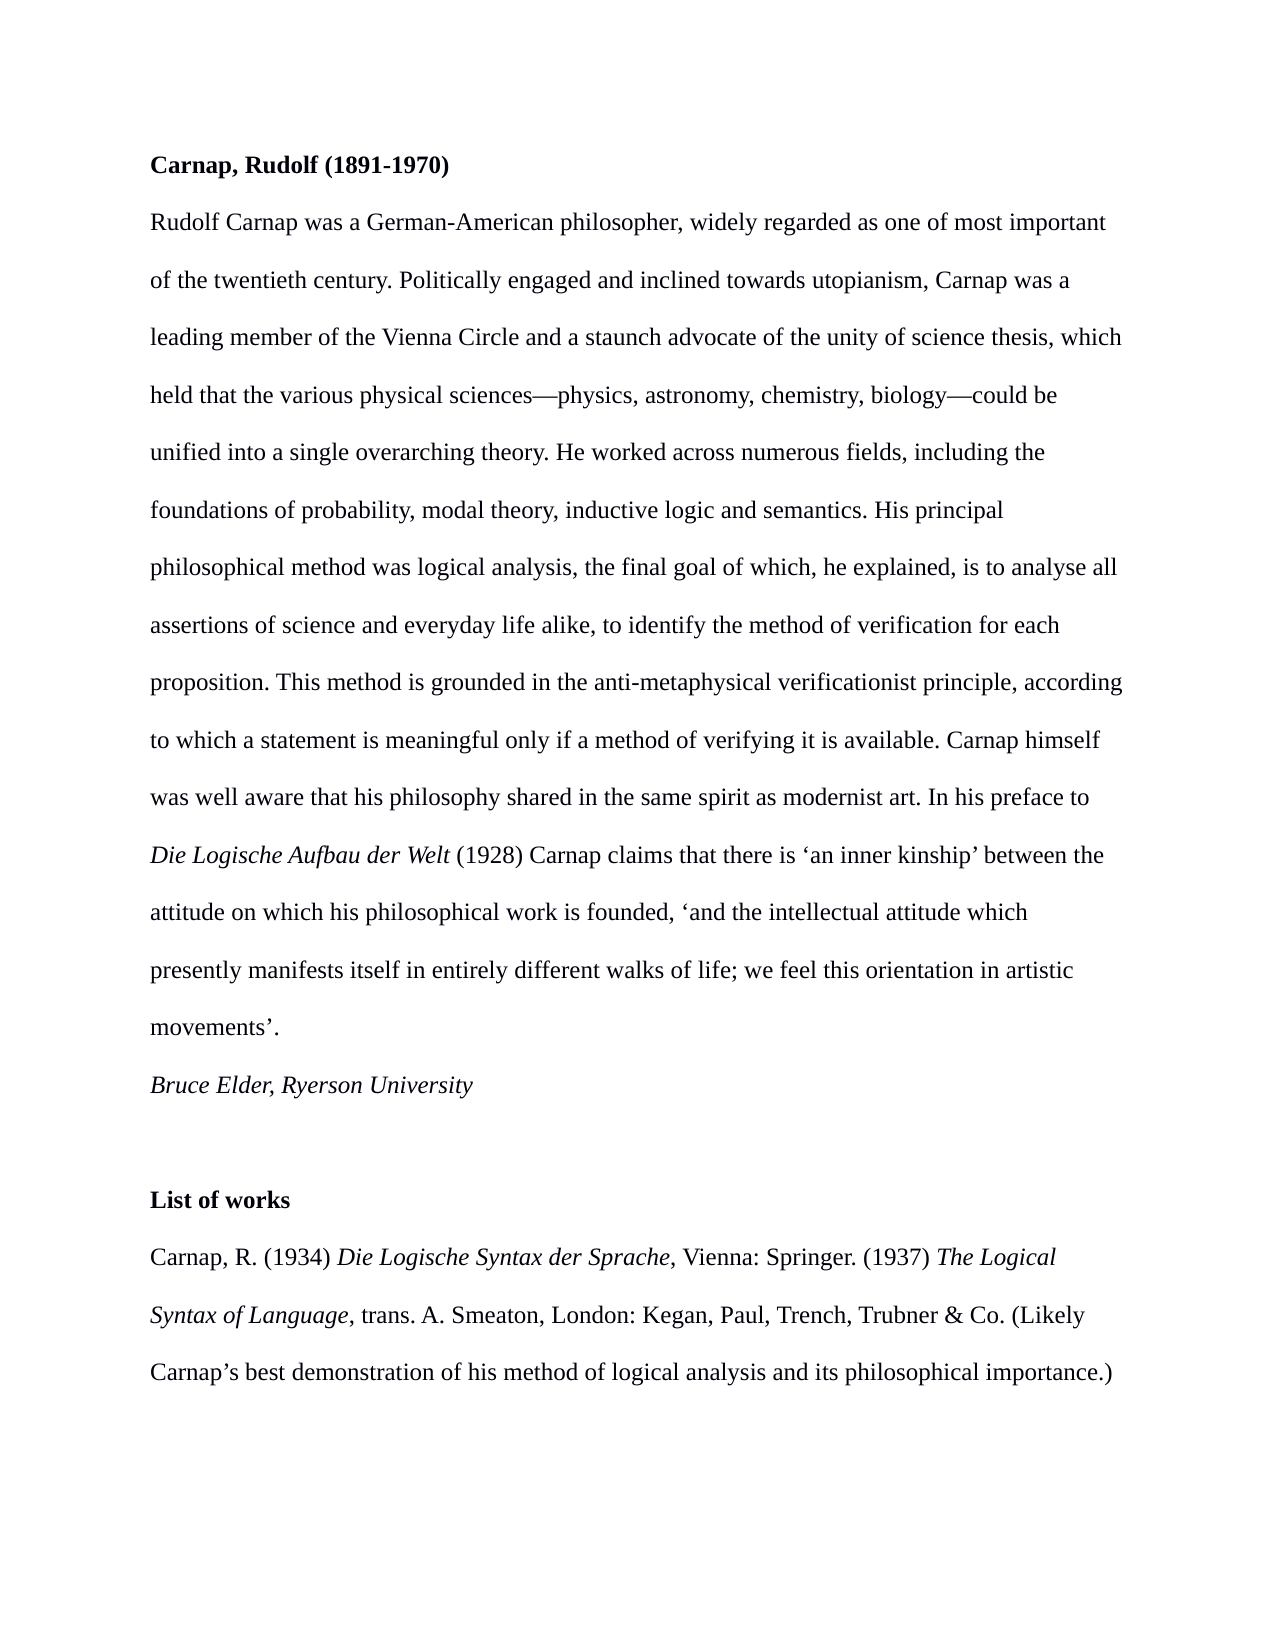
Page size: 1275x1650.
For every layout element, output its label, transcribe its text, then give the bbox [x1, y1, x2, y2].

text List of works [150, 1185, 1125, 1214]
text Rudolf Carnap was a German-American philosopher, widely regarded as one of most important of the twentieth century. Politically engaged and inclined towards utopianism, Carnap was a leading member of the Vienna Circle and a staunch advocate of the unity of science thesis, which held that the various physical sciences—physics, astronomy, chemistry, biology—could be unified into a single overarching theory. He worked across numerous fields, including the foundations of probability, modal theory, inductive logic and semantics. His principal philosophical method was logical analysis, the final goal of which, he explained, is to analyse all assertions of science and everyday life alike, to identify the method of verification for each proposition. This method is grounded in the anti-metaphysical verificationist principle, according to which a statement is meaningful only if a method of verifying it is available. Carnap himself was well aware that his philosophy shared in the same spirit as modernist art. In his preface to Die Logische Aufbau der Welt (1928) Carnap claims that there is ‘an inner kinship’ between the attitude on which his philosophical work is founded, ‘and the intellectual attitude which presently manifests itself in entirely different walks of life; we feel this orientation in artistic movements’. [150, 207, 1125, 1041]
text Bruce Elder, Ryerson University [150, 1070, 1125, 1099]
text Carnap, Rudolf (1891-1970) [150, 150, 1125, 179]
text Carnap, R. (1934) Die Logische Syntax der Sprache, Vienna: Springer. (1937) The Logical Syntax of Language, trans. A. Smeaton, London: Kegan, Paul, Trench, Trubner & Co. (Likely Carnap’s best demonstration of his method of logical analysis and its philosophical importance.) [150, 1242, 1125, 1386]
